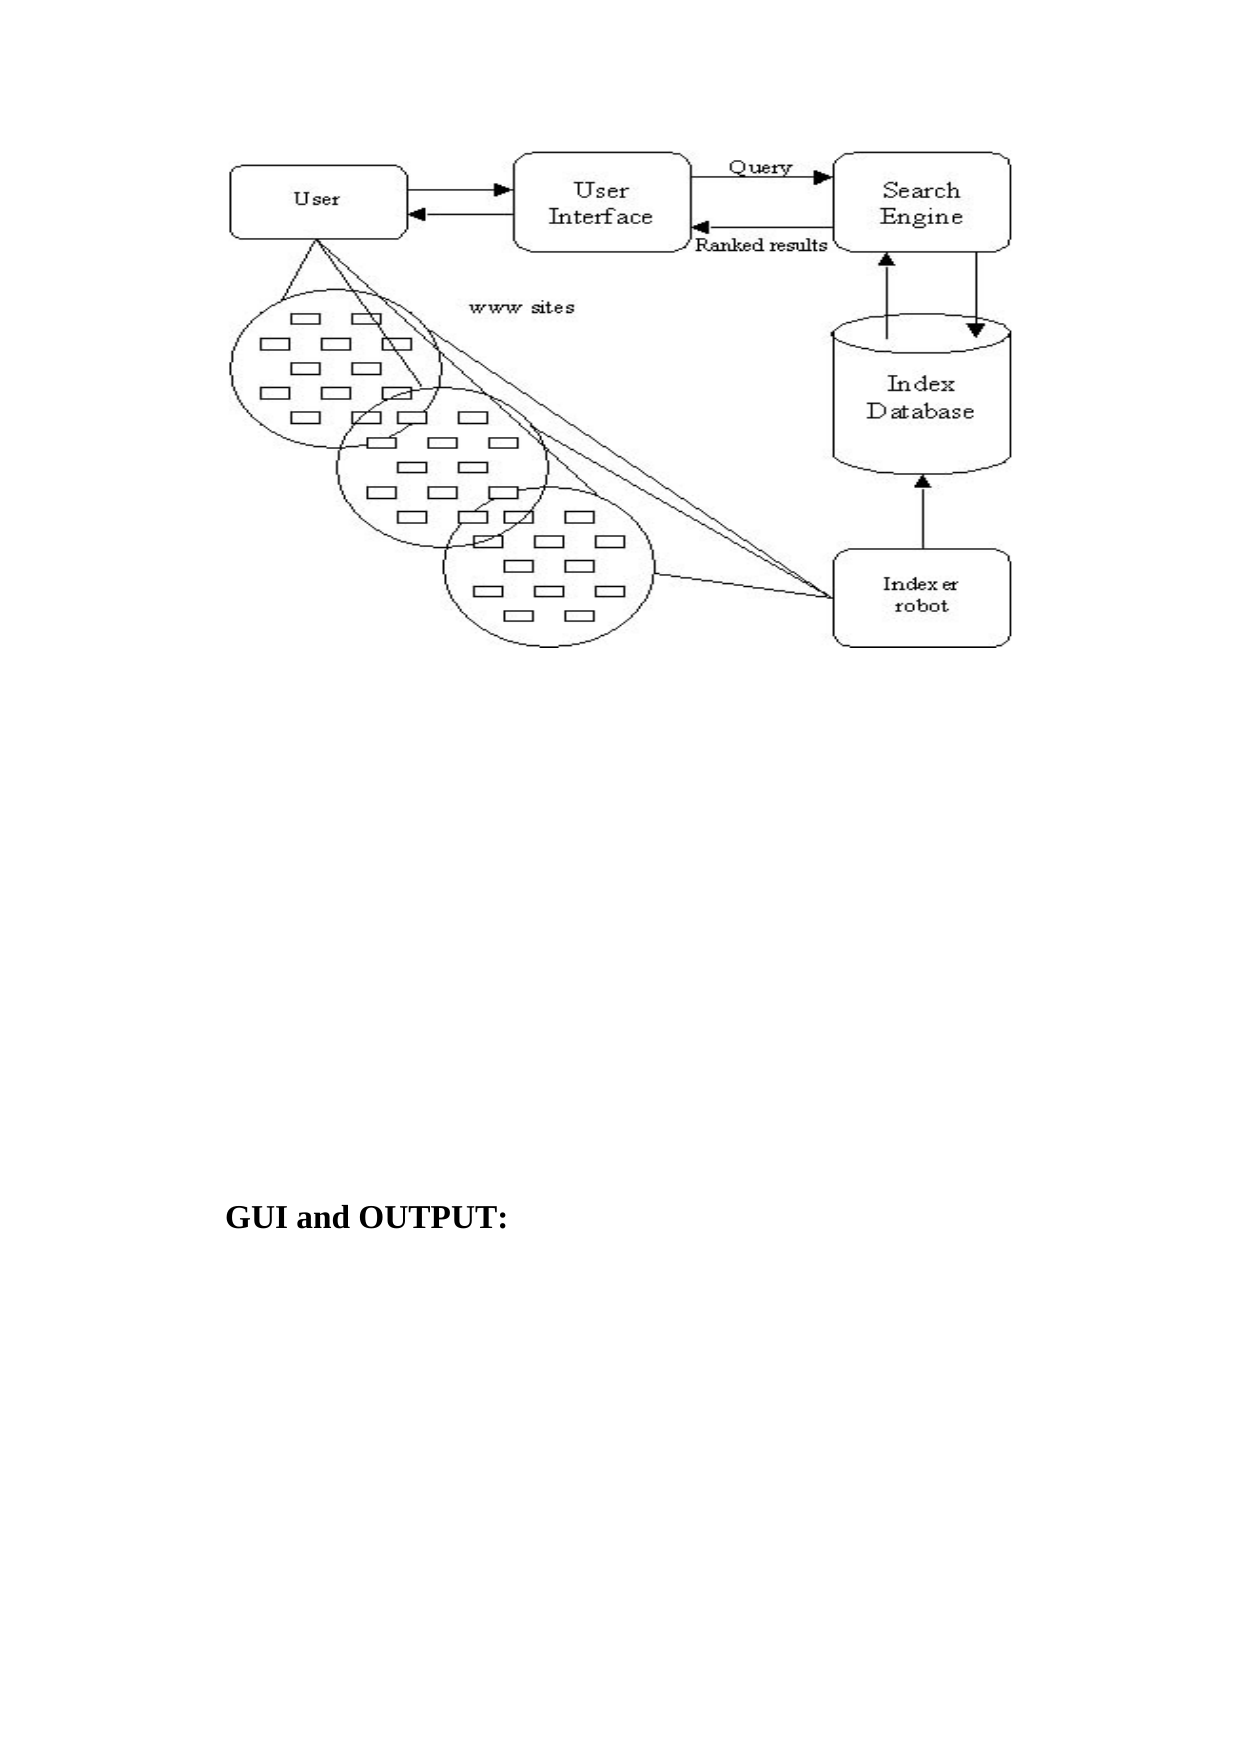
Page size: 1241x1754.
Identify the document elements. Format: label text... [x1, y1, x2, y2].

picture [228, 150, 1012, 648]
text GUI and OUTPUT: [225, 1197, 1090, 1236]
